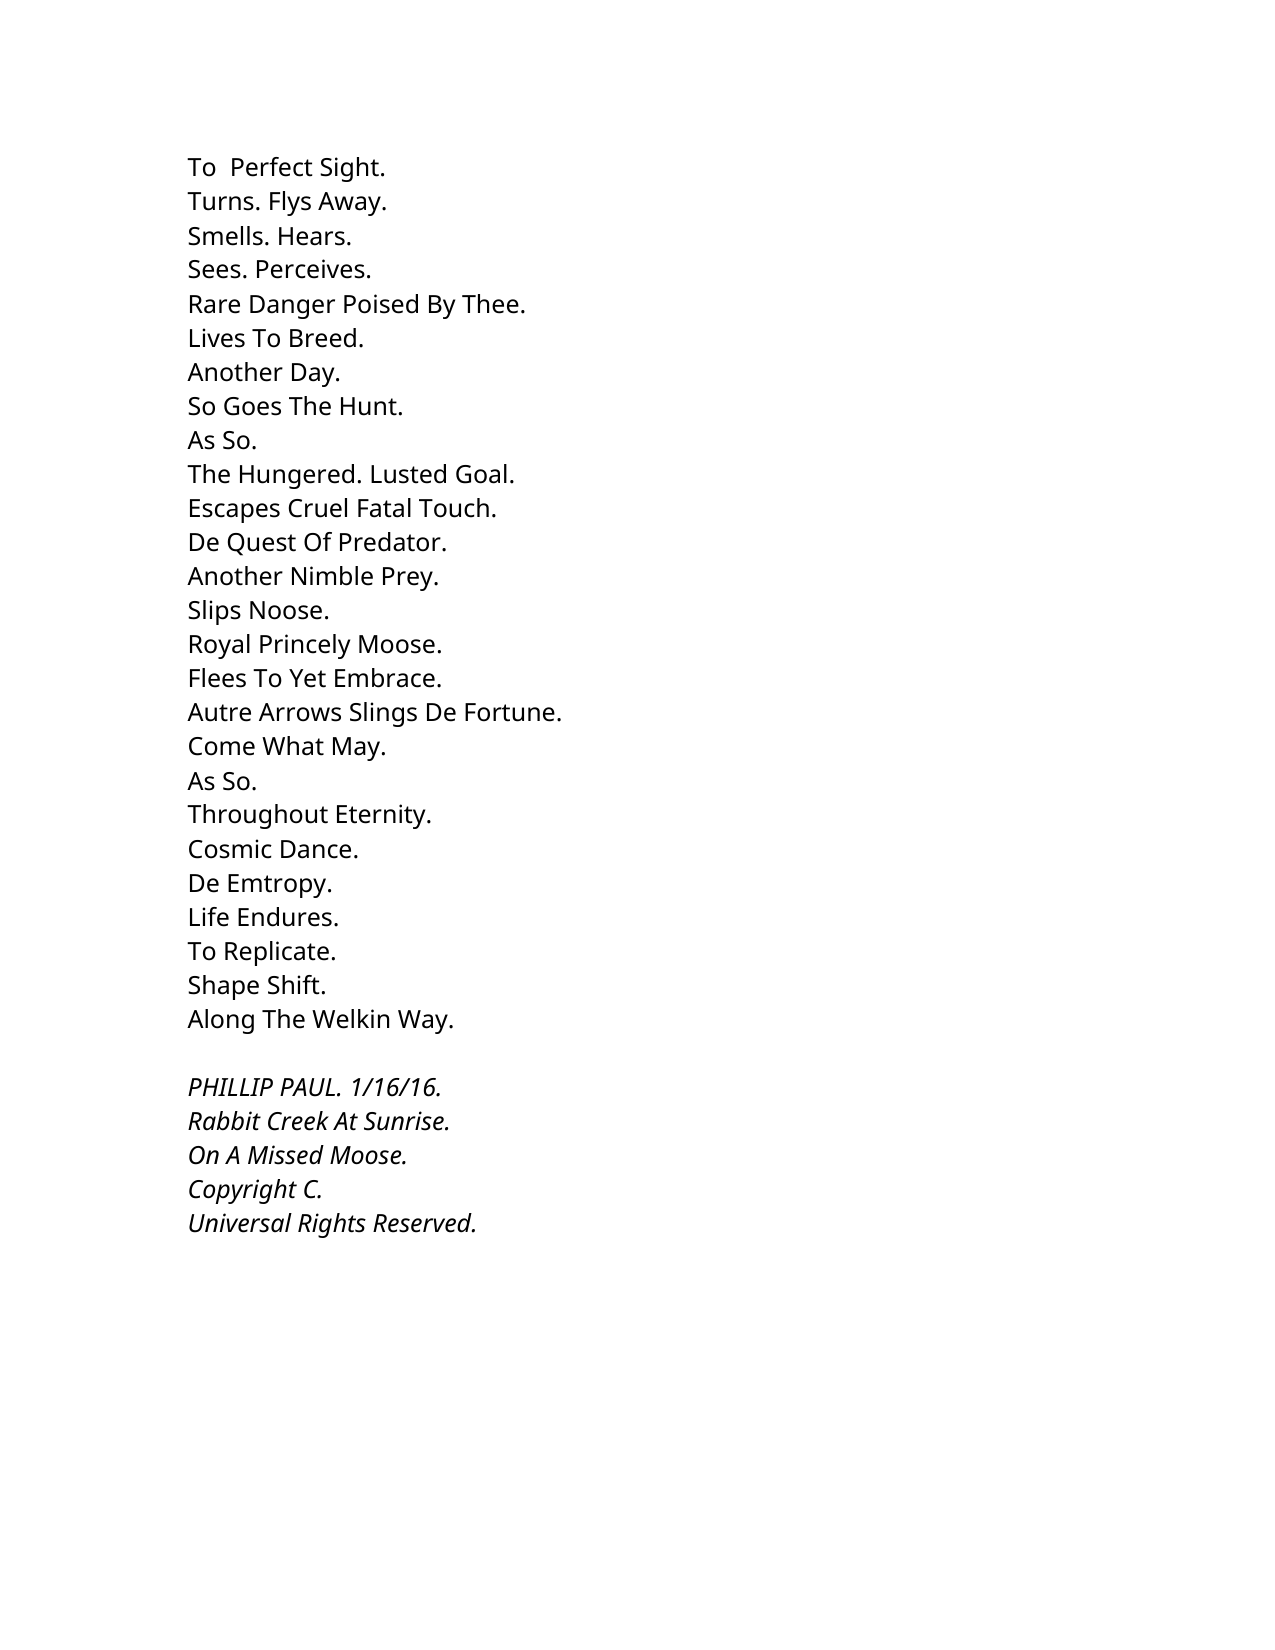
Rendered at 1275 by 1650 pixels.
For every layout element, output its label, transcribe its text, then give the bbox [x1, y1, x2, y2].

text PHILLIP PAUL. 1/16/16. [187, 1070, 1087, 1104]
text Turns. Flys Away. [187, 184, 1087, 218]
text Rabbit Creek At Sunrise. [187, 1104, 1087, 1138]
text So Goes The Hunt. [187, 388, 1087, 422]
text Along The Welkin Way. [187, 1002, 1087, 1036]
text Another Nimble Prey. [187, 559, 1087, 593]
text To Replicate. [187, 933, 1087, 967]
text Life Endures. [187, 899, 1087, 933]
text Royal Princely Moose. [187, 627, 1087, 661]
text Rare Danger Poised By Thee. [187, 286, 1087, 320]
text De Emtropy. [187, 865, 1087, 899]
text To Perfect Sight. [187, 150, 1087, 184]
text The Hungered. Lusted Goal. [187, 457, 1087, 491]
text Lives To Breed. [187, 320, 1087, 354]
text As So. [187, 422, 1087, 457]
text Slips Noose. [187, 593, 1087, 627]
text Sees. Perceives. [187, 252, 1087, 286]
text Autre Arrows Slings De Fortune. [187, 695, 1087, 729]
text Shape Shift. [187, 967, 1087, 1002]
text Copyright C. [187, 1172, 1087, 1206]
text Universal Rights Reserved. [187, 1206, 1087, 1240]
text Throughout Eternity. [187, 797, 1087, 831]
text Come What May. [187, 729, 1087, 763]
text Escapes Cruel Fatal Touch. [187, 491, 1087, 525]
text Cosmic Dance. [187, 831, 1087, 865]
text On A Missed Moose. [187, 1138, 1087, 1172]
text De Quest Of Predator. [187, 525, 1087, 559]
text Another Day. [187, 354, 1087, 388]
text Flees To Yet Embrace. [187, 661, 1087, 695]
text Smells. Hears. [187, 218, 1087, 252]
text As So. [187, 763, 1087, 797]
